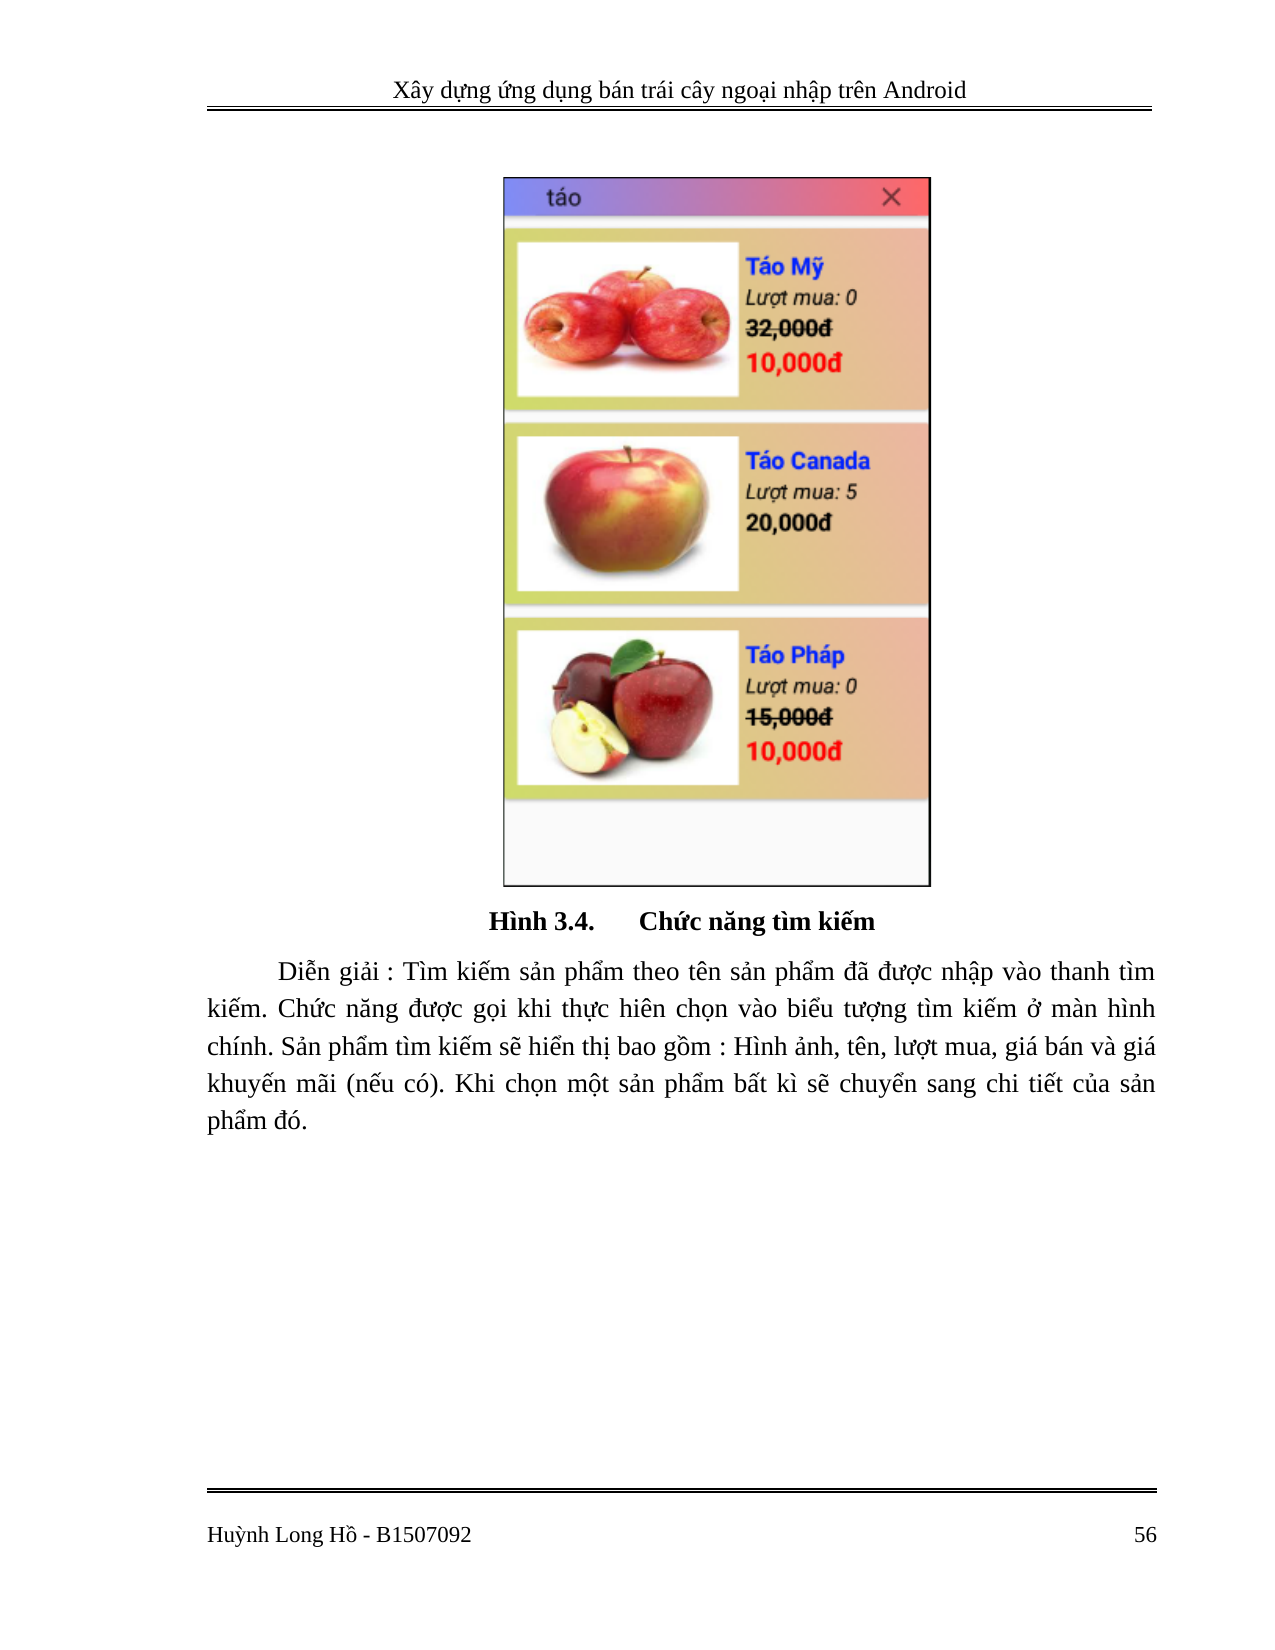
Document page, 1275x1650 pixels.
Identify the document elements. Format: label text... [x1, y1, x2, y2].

text Chức năng tìm kiếm [207, 905, 1157, 936]
text Diễn giải : Tìm kiếm sản phẩm theo tên sản phẩm đã được nhập vào thanh tìm kiếm. Chức năng được gọi khi thực hiên chọn vào biểu tượng tìm kiếm ở màn hình chính. Sản phẩm tìm kiếm sẽ hiển thị bao gồm : Hình ảnh, tên, lượt mua, giá bán và giá khuyến mãi (nếu có). Khi chọn một sản phẩm bất kì sẽ chuyển sang chi tiết của sản phẩm đó. [207, 955, 1157, 1135]
picture [503, 177, 932, 887]
